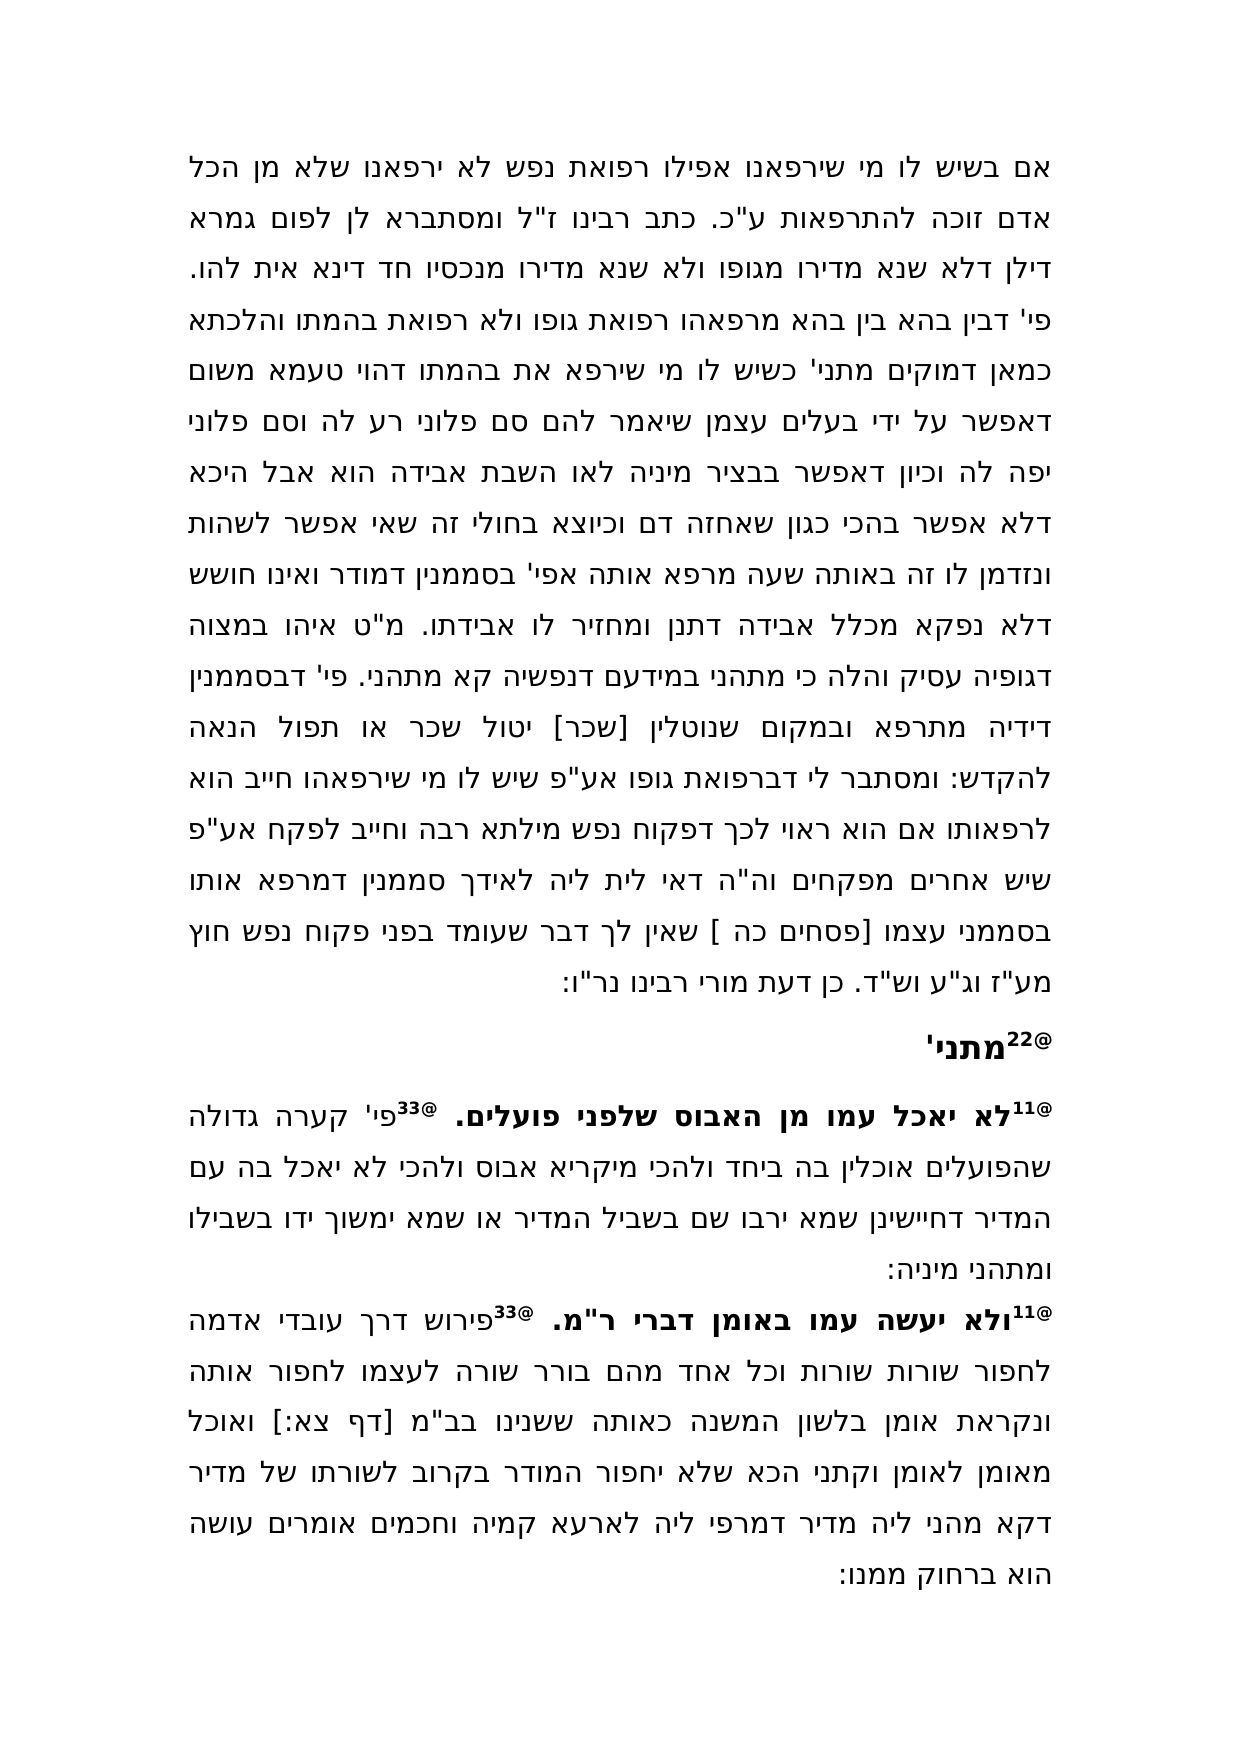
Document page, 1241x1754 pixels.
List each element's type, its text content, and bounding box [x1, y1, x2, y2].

subtitle @22מתני' [187, 1028, 1053, 1067]
text @11ולא יעשה עמו באומן דברי ר"מ. @33פירוש דרך עובדי אדמה לחפור שורות שורות וכל אחד מהם בורר שורה לעצמו לחפור אותה ונקראת אומן בלשון המשנה כאותה ששנינו בב"מ [דף צא:] ואוכל מאומן לאומן וקתני הכא שלא יחפור המודר בקרוב לשורתו של מדיר דקא מהני ליה מדיר דמרפי ליה לארעא קמיה וחכמים אומרים עושה הוא ברחוק ממנו: [187, 1303, 1053, 1592]
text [187, 150, 1053, 999]
text @11לא יאכל עמו מן האבוס שלפני פועלים. @33פי' קערה גדולה שהפועלים אוכלין בה ביחד ולהכי מיקריא אבוס ולהכי לא יאכל בה עם המדיר דחיישינן שמא ירבו שם בשביל המדיר או שמא ימשוך ידו בשבילו ומתהני מיניה: [187, 1099, 1053, 1286]
